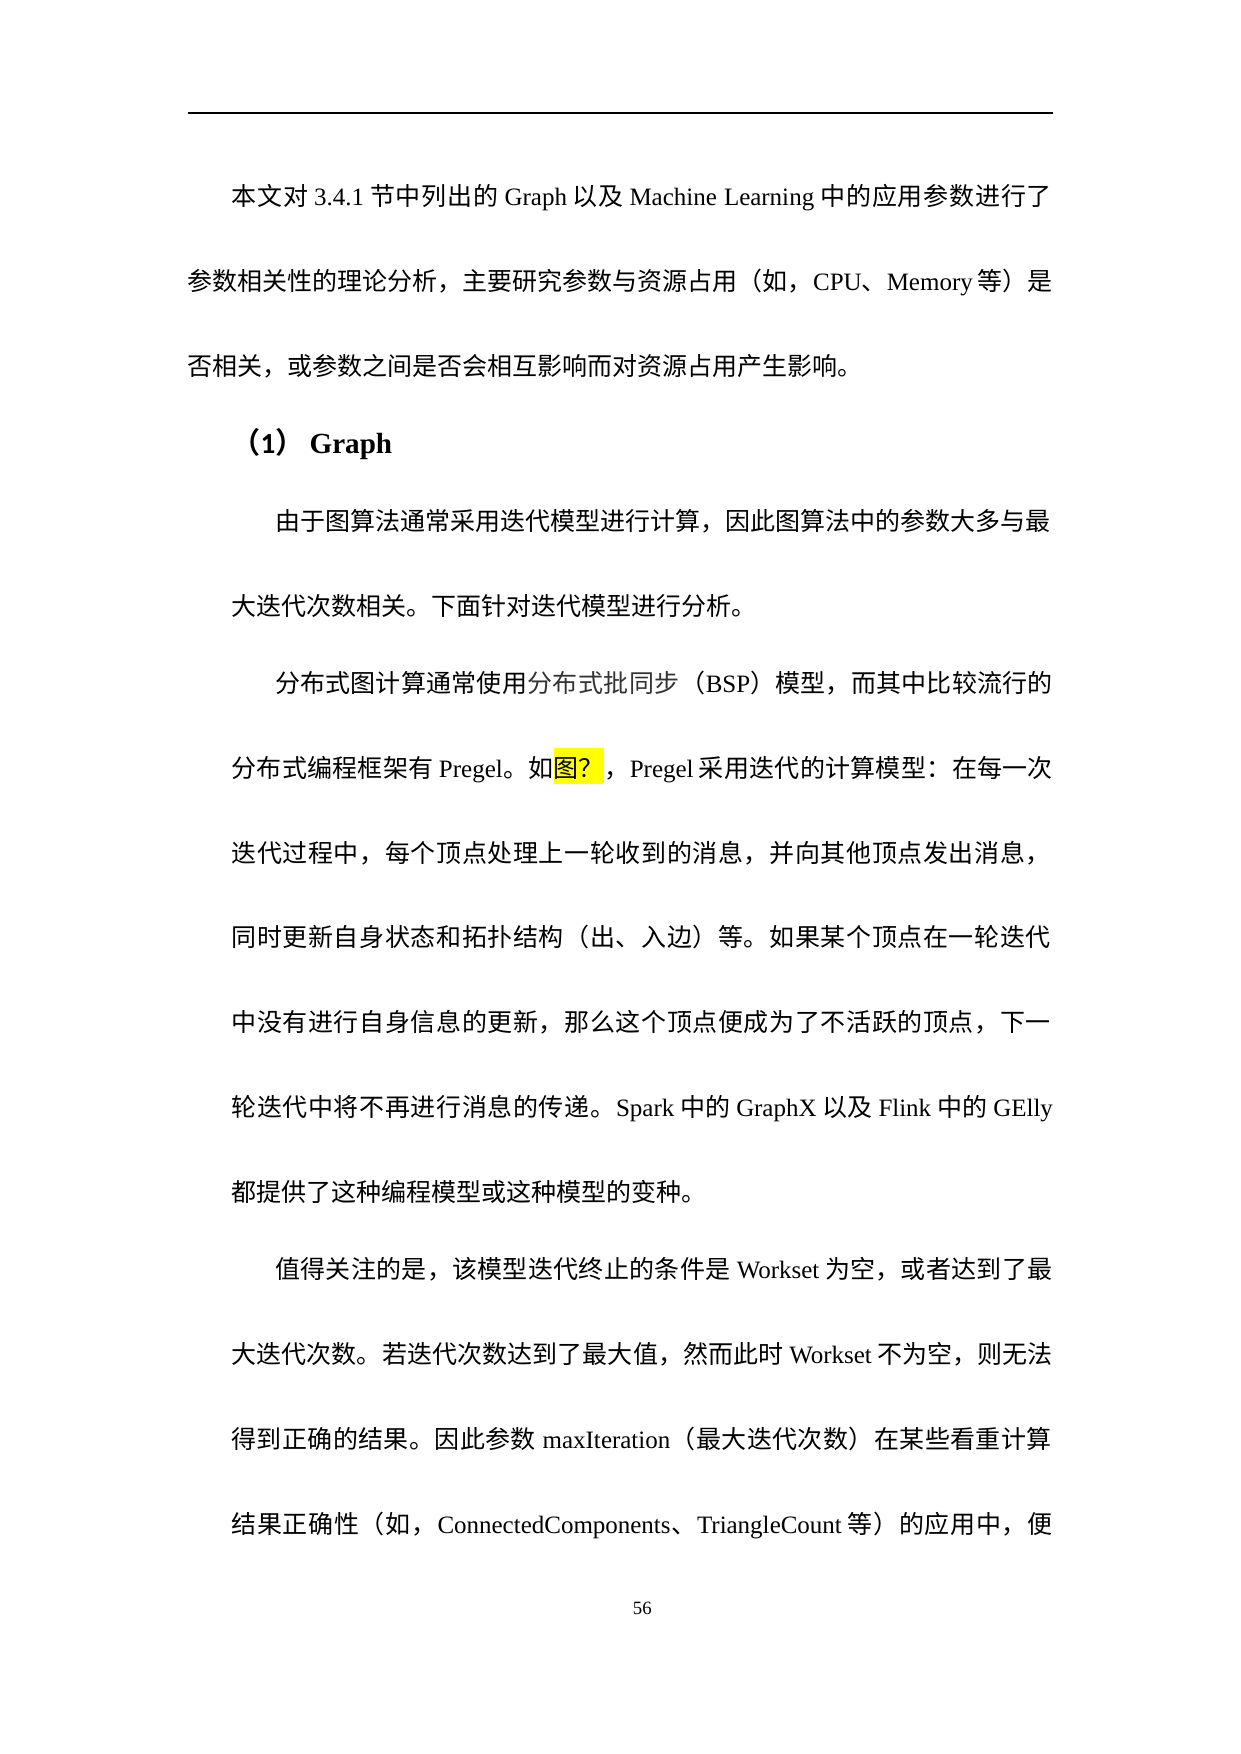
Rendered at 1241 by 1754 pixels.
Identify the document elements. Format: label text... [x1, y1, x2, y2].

text 本文对3.4.1节中列出的Graph以及Machine Learning中的应用参数进行了参数相关性的理论分析，主要研究参数与资源占用（如，CPU、Memory等）是否相关，或参数之间是否会相互影响而对资源占用产生影响。 [187, 160, 1053, 398]
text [231, 1234, 1053, 1556]
text 分布式图计算通常使用分布式批同步（BSP）模型，而其中比较流行的分布式编程框架有Pregel。如图？，Pregel采用迭代的计算模型：在每一次迭代过程中，每个顶点处理上一轮收到的消息，并向其他顶点发出消息，同时更新自身状态和拓扑结构（出、入边）等。如果某个顶点在一轮迭代中没有进行自身信息的更新，那么这个顶点便成为了不活跃的顶点，下一轮迭代中将不再进行消息的传递。Spark中的GraphX以及Flink中的GElly都提供了这种编程模型或这种模型的变种。 [231, 647, 1053, 1225]
text 由于图算法通常采用迭代模型进行计算，因此图算法中的参数大多与最大迭代次数相关。下面针对迭代模型进行分析。 [231, 486, 1053, 638]
list Graph [231, 407, 1053, 475]
